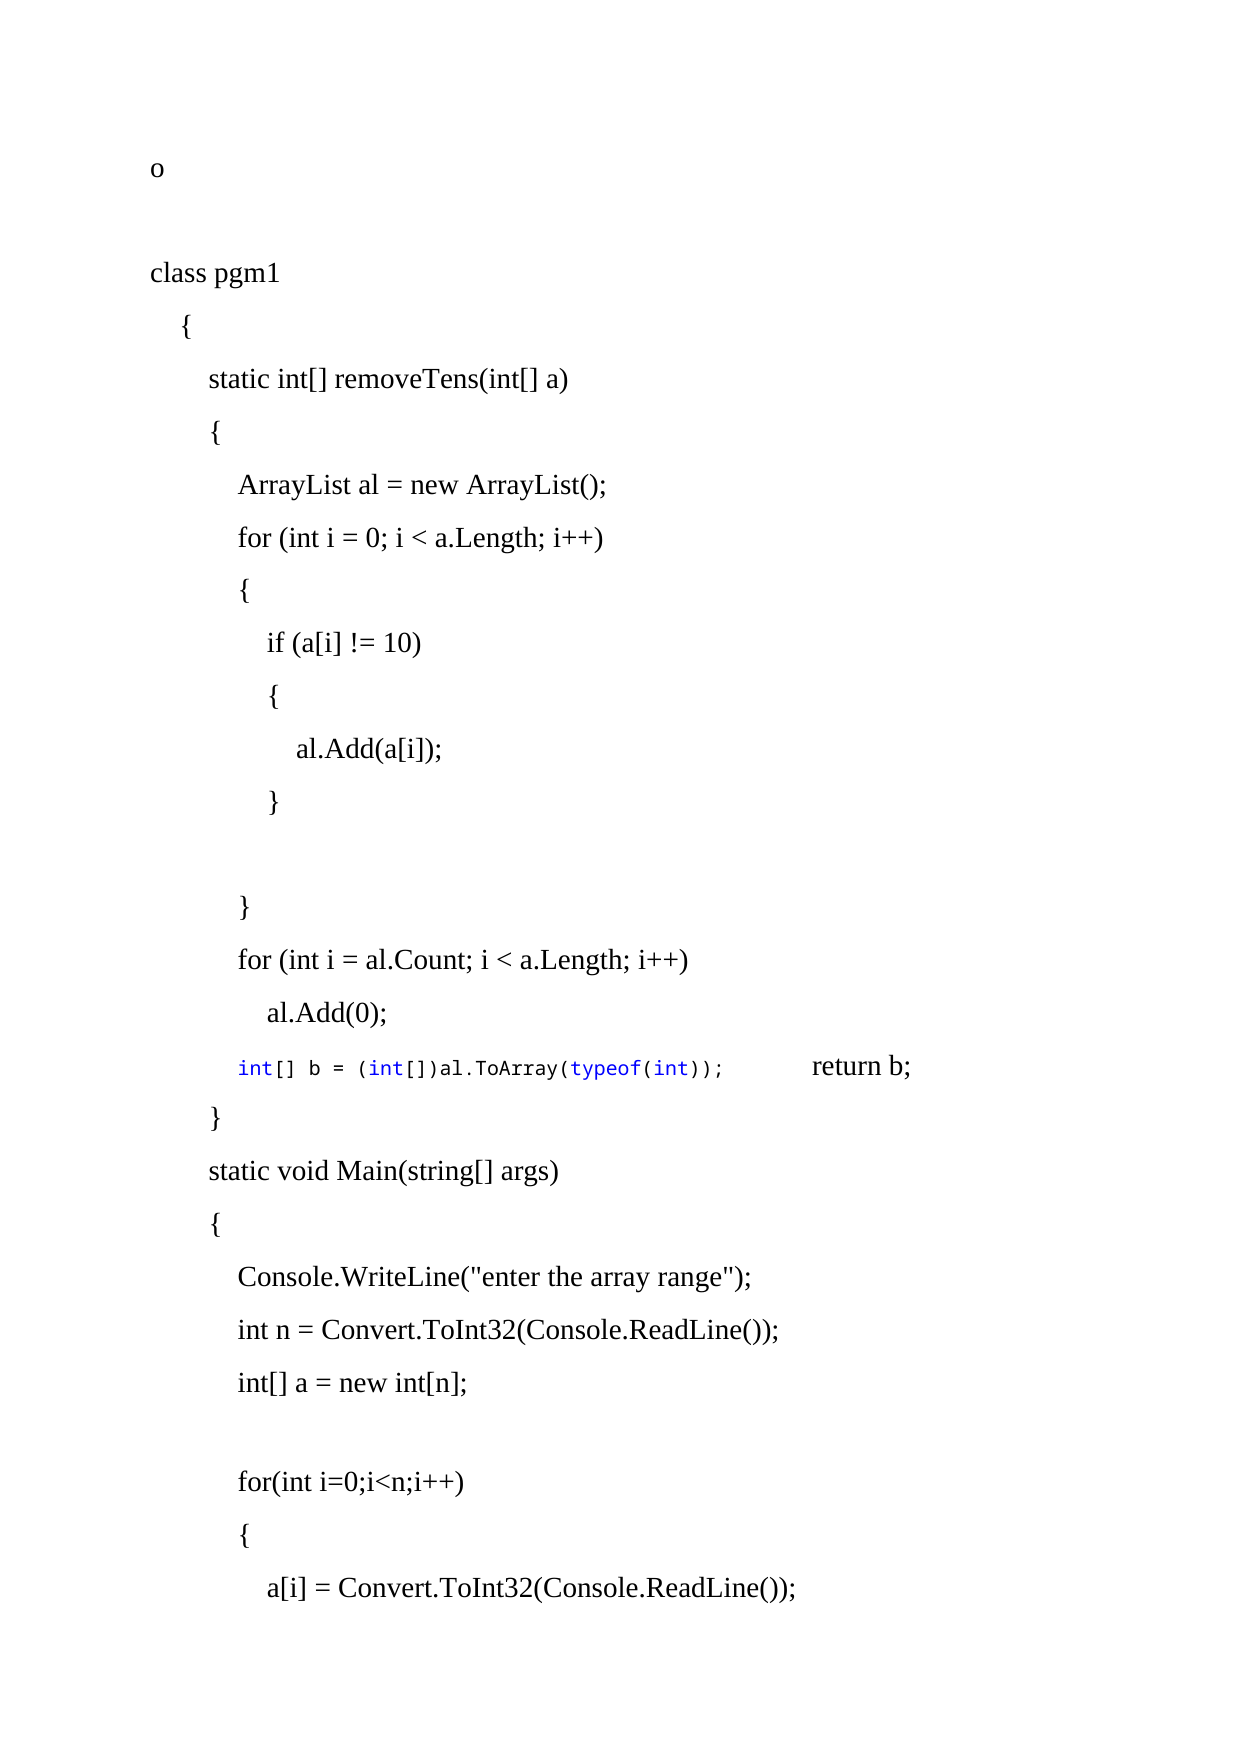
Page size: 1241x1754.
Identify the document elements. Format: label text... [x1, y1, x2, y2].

text { [150, 572, 1090, 606]
text class pgm1 [150, 256, 1090, 289]
text static int[] removeTens(int[] a) [150, 361, 1090, 395]
text { [150, 678, 1090, 712]
text a[i] = Convert.ToInt32(Console.ReadLine()); [150, 1570, 1090, 1603]
text al.Add(0); [150, 995, 1090, 1028]
text { [150, 1206, 1090, 1240]
text Console.WriteLine("enter the array range"); [150, 1259, 1090, 1293]
text int n = Convert.ToInt32(Console.ReadLine()); [150, 1312, 1090, 1345]
text { [150, 414, 1090, 448]
text al.Add(a[i]); [150, 731, 1090, 764]
text o [150, 150, 1090, 183]
text int[] a = new int[n]; [150, 1365, 1090, 1398]
text int[] b = (int[])al.ToArray(typeof(int)); return b; [150, 1048, 1090, 1081]
text for (int i = al.Count; i < a.Length; i++) [150, 942, 1090, 976]
text for(int i=0;i<n;i++) [150, 1464, 1090, 1498]
text } [150, 889, 1090, 923]
text static void Main(string[] args) [150, 1153, 1090, 1187]
text if (a[i] != 10) [150, 625, 1090, 659]
text } [150, 1101, 1090, 1134]
text for (int i = 0; i < a.Length; i++) [150, 520, 1090, 553]
text { [150, 308, 1090, 342]
text } [150, 784, 1090, 817]
text ArrayList al = new ArrayList(); [150, 467, 1090, 500]
text { [150, 1517, 1090, 1551]
